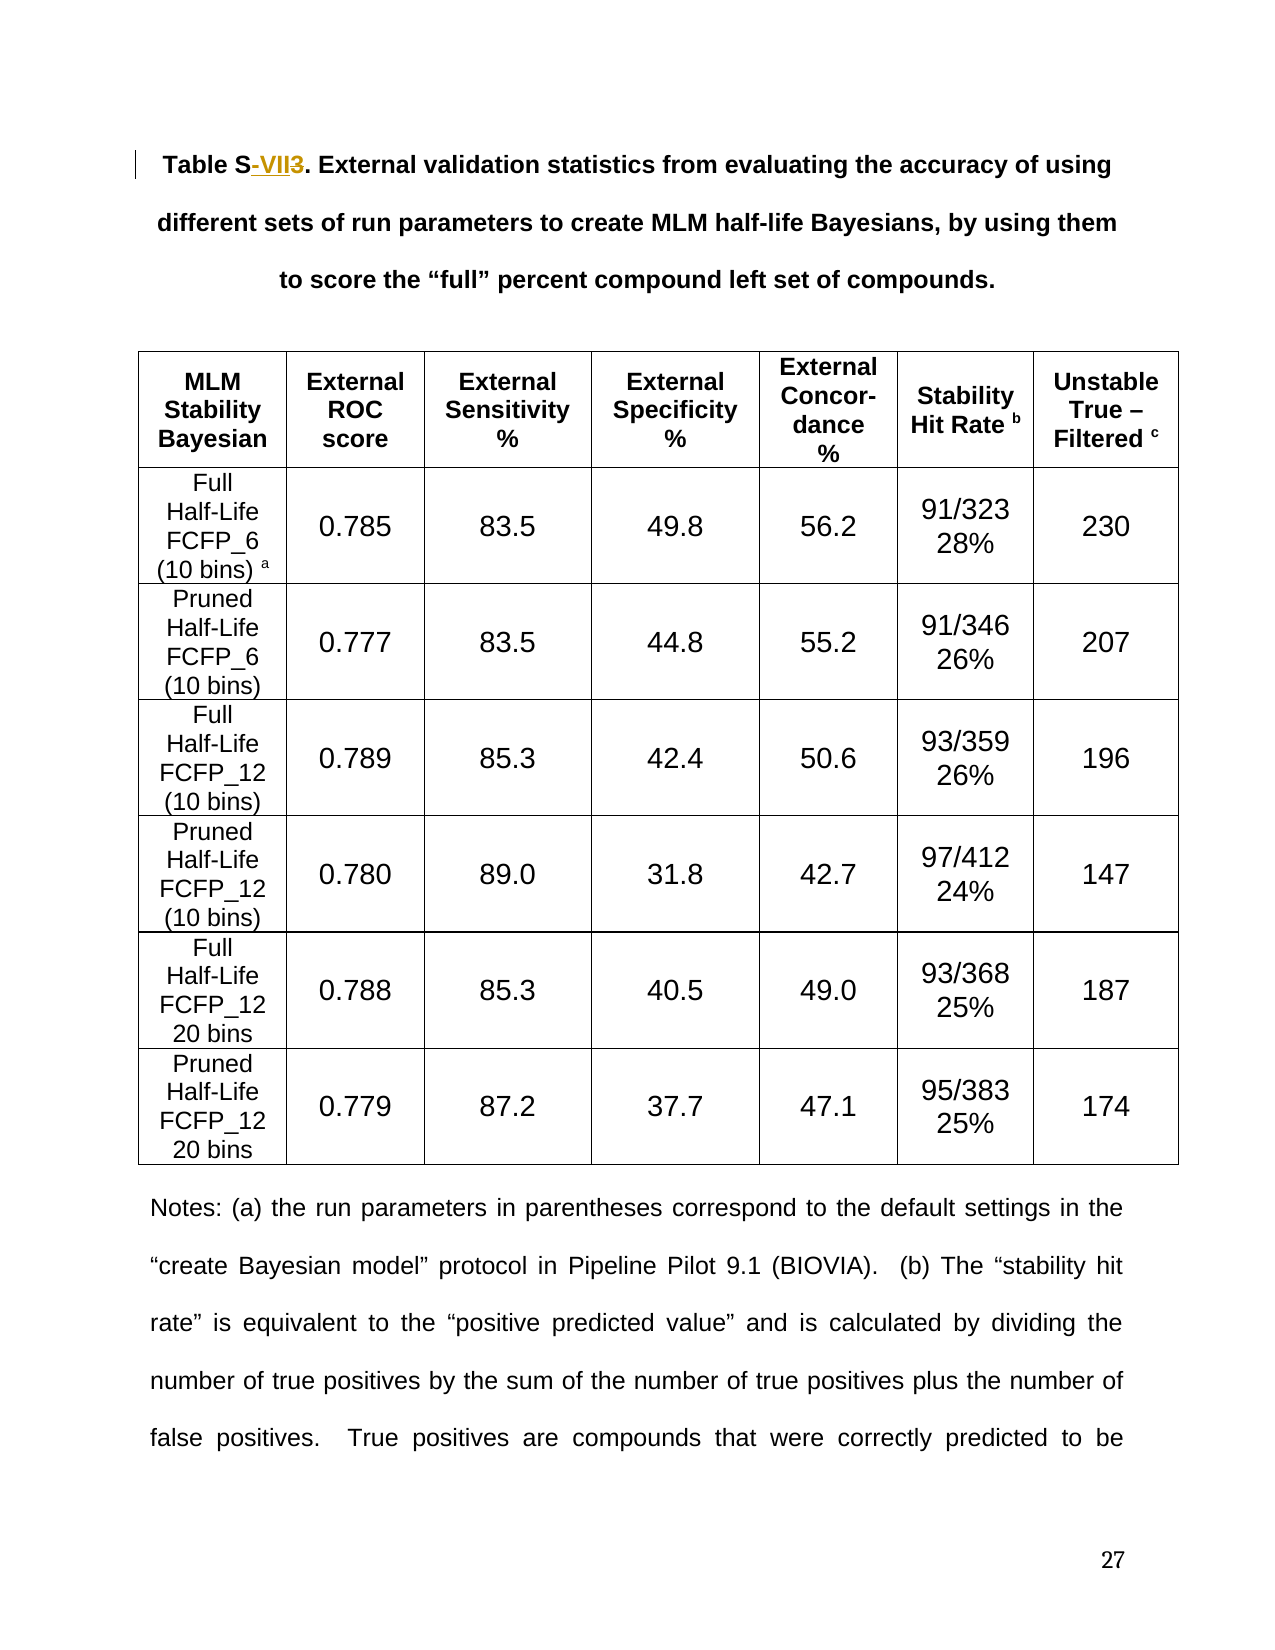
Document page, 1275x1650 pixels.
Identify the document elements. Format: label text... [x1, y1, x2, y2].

table_header Stability Hit Rate b [898, 352, 1033, 467]
table_header Unstable True – Filtered c [1034, 352, 1178, 467]
table_cell 44.8 [592, 584, 759, 699]
table_header External Sensitivity % [425, 352, 591, 467]
table_cell 0.780 [287, 816, 424, 931]
table_cell 47.1 [760, 1049, 897, 1163]
table_header External Concor-dance % [760, 352, 897, 467]
table_cell 40.5 [592, 933, 759, 1047]
table_header External Specificity % [592, 352, 759, 467]
table_cell 85.3 [425, 700, 591, 815]
table_cell 37.7 [592, 1049, 759, 1163]
table_header MLM Stability Bayesian [139, 352, 286, 467]
table_cell 89.0 [425, 816, 591, 931]
table_cell 207 [1034, 584, 1178, 699]
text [150, 1193, 1125, 1452]
table_cell 230 [1034, 468, 1178, 583]
table_cell 42.7 [760, 816, 897, 931]
table_cell 0.789 [287, 700, 424, 815]
table_cell 50.6 [760, 700, 897, 815]
table_cell 97/412 24% [898, 816, 1033, 931]
table_cell 196 [1034, 700, 1178, 815]
table_cell 83.5 [425, 468, 591, 583]
table_cell 93/368 25% [898, 933, 1033, 1047]
table_cell 0.785 [287, 468, 424, 583]
table_cell 83.5 [425, 584, 591, 699]
table_cell Full Half-Life FCFP_12 20 bins [139, 933, 286, 1047]
table_cell Full Half-Life FCFP_6 (10 bins) a [139, 468, 286, 583]
table_cell 49.0 [760, 933, 897, 1047]
table_cell 93/359 26% [898, 700, 1033, 815]
table_header External ROC score [287, 352, 424, 467]
table_cell 147 [1034, 816, 1178, 931]
table_cell 55.2 [760, 584, 897, 699]
table_cell 87.2 [425, 1049, 591, 1163]
table_cell 56.2 [760, 468, 897, 583]
table_cell 187 [1034, 933, 1178, 1047]
table_cell 91/346 26% [898, 584, 1033, 699]
table_cell Pruned Half-Life FCFP_6 (10 bins) [139, 584, 286, 699]
table_cell 31.8 [592, 816, 759, 931]
table_cell 42.4 [592, 700, 759, 815]
table_cell 0.777 [287, 584, 424, 699]
table_cell 85.3 [425, 933, 591, 1047]
table_cell 0.788 [287, 933, 424, 1047]
table_cell 0.779 [287, 1049, 424, 1163]
table_cell 95/383 25% [898, 1049, 1033, 1163]
table_cell Pruned Half-Life FCFP_12 20 bins [139, 1049, 286, 1163]
table_cell 91/323 28% [898, 468, 1033, 583]
table_cell 174 [1034, 1049, 1178, 1163]
text Table S. External validation statistics from evaluating the accuracy of using different sets of run parameters to create MLM half-life Bayesians, by using them to score the “full” percent compound left set of compounds. [150, 150, 1125, 294]
table_cell Full Half-Life FCFP_12 (10 bins) [139, 700, 286, 815]
table_cell 49.8 [592, 468, 759, 583]
table_cell Pruned Half-Life FCFP_12 (10 bins) [139, 816, 286, 931]
